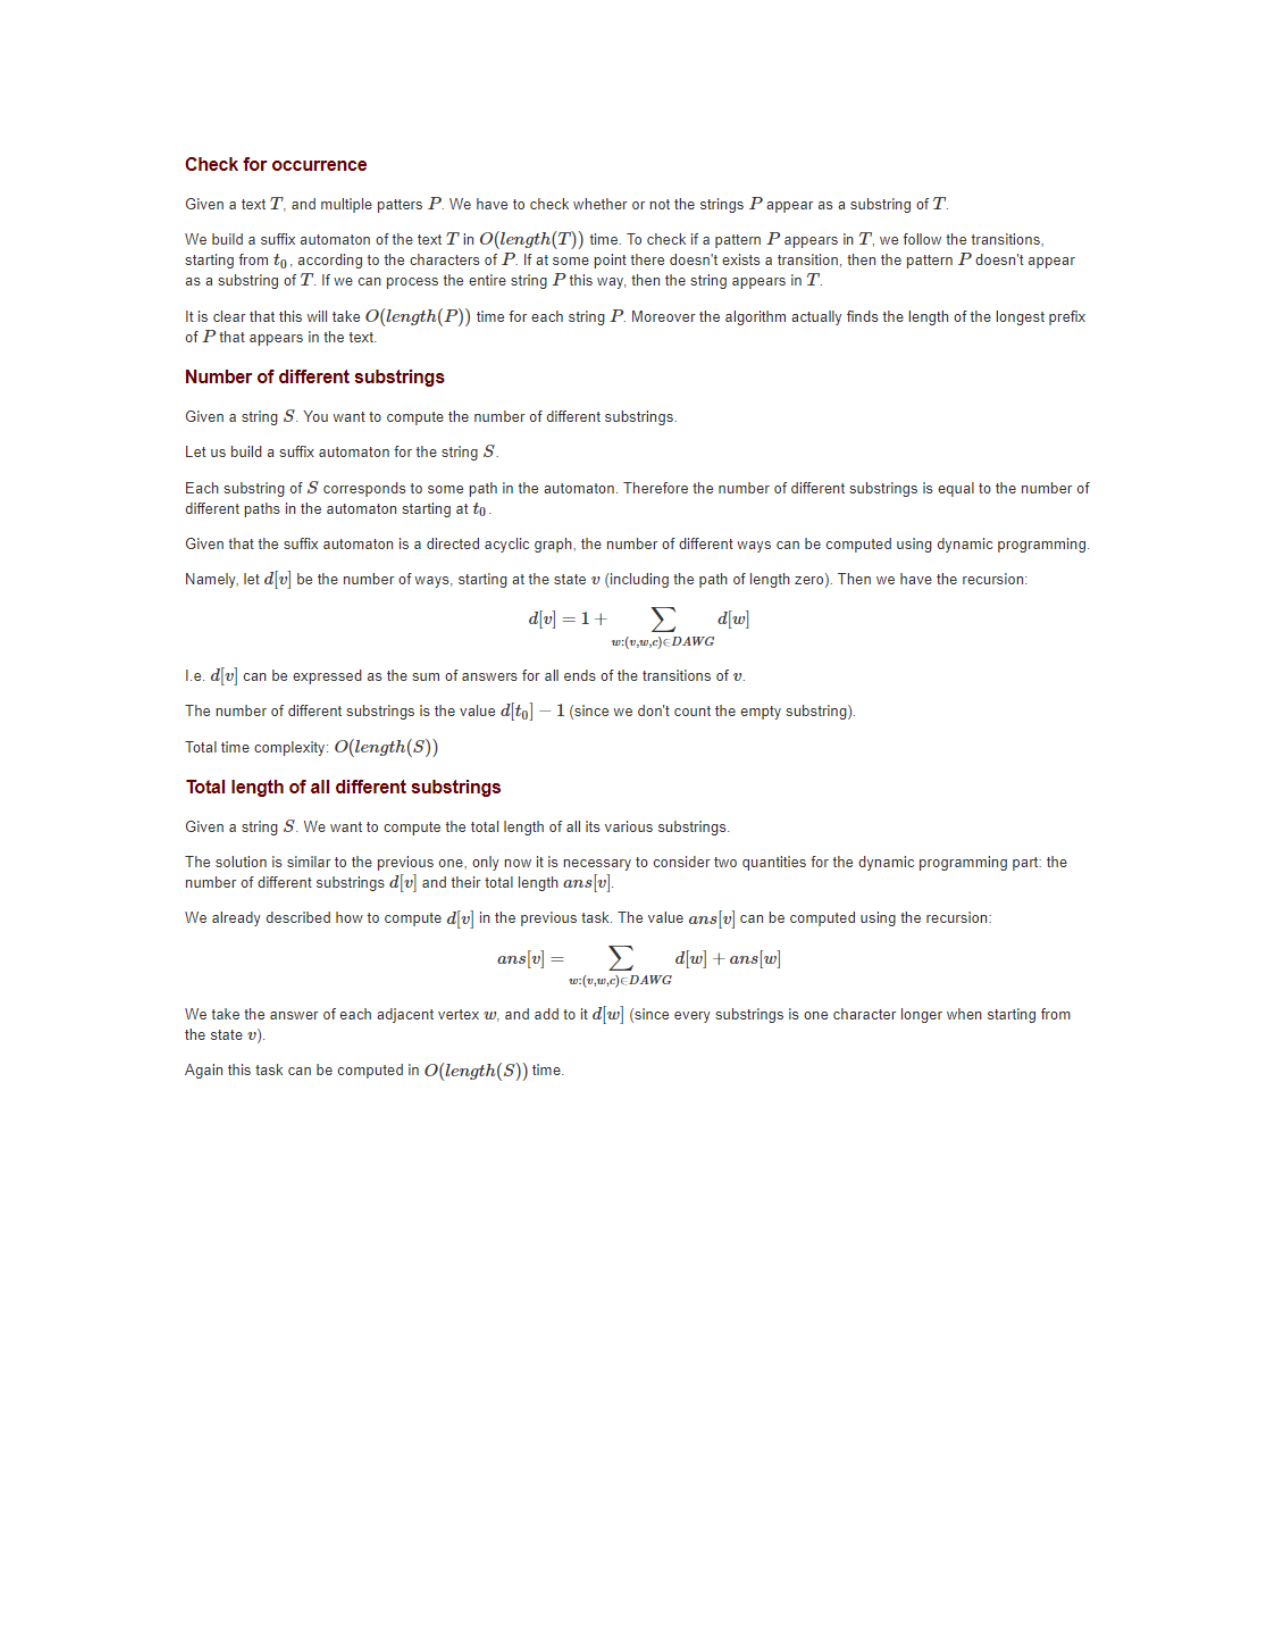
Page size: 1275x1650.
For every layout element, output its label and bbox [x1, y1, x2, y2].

picture [177, 147, 1098, 1090]
